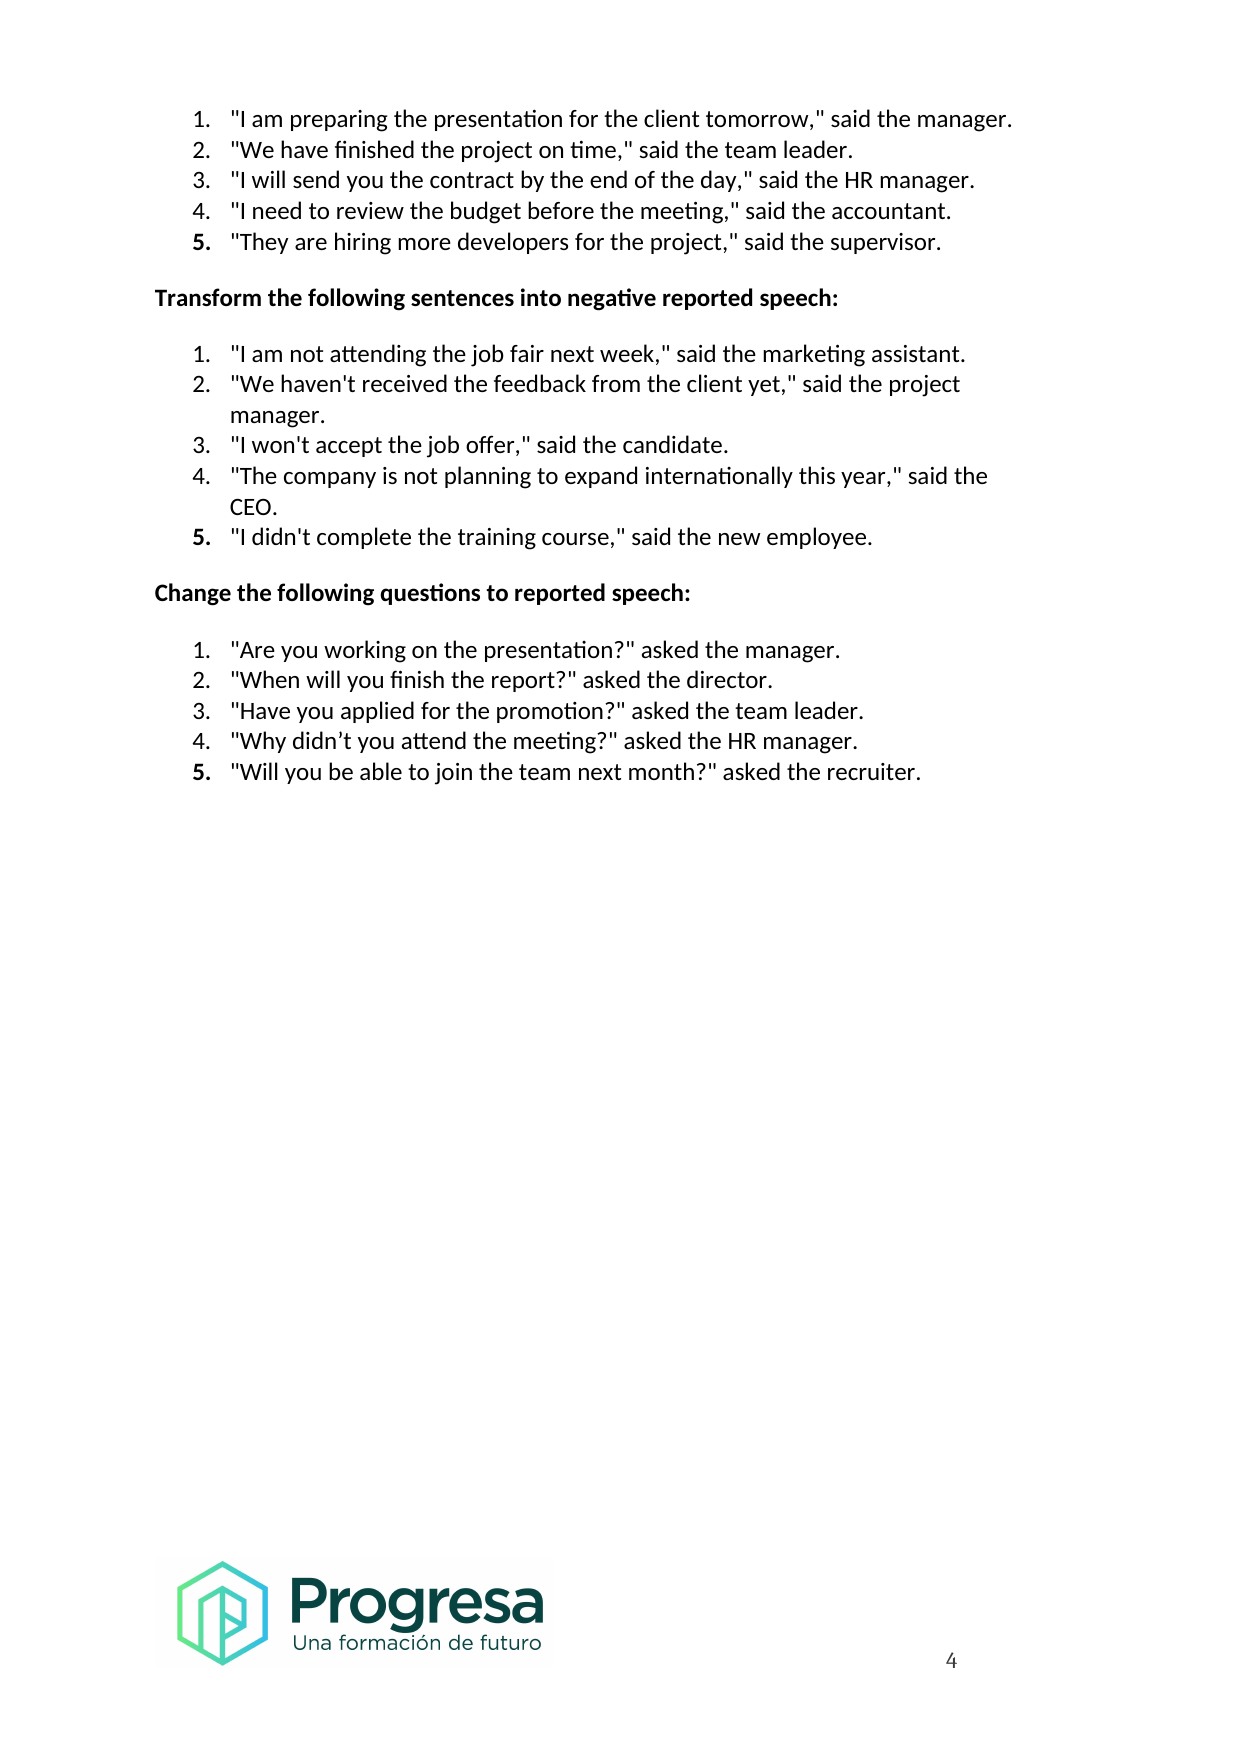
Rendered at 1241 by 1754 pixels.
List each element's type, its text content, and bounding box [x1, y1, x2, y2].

list "I am not attending the job fair next week," said the marketing assistant. [192, 338, 1014, 369]
list "The company is not planning to expand internationally this year," said the CEO. [192, 460, 1014, 521]
list "Are you working on the presentation?" asked the manager. [192, 634, 1014, 664]
list "When will you finish the report?" asked the director. [192, 664, 1014, 695]
list "We have finished the project on time," said the team leader. [192, 134, 1014, 164]
list "I am preparing the presentation for the client tomorrow," said the manager. [192, 103, 1014, 134]
list "Why didn’t you attend the meeting?" asked the HR manager. [192, 725, 1014, 756]
list "I won't accept the job offer," said the candidate. [192, 430, 1014, 460]
list "Have you applied for the promotion?" asked the team leader. [192, 695, 1014, 725]
list "I need to review the budget before the meeting," said the accountant. [192, 195, 1014, 226]
list "I will send you the contract by the end of the day," said the HR manager. [192, 164, 1014, 195]
picture [154, 1557, 553, 1669]
list "We haven't received the feedback from the client yet," said the project manager. [192, 369, 1014, 430]
text Transform the following sentences into negative reported speech: [154, 282, 1014, 312]
list "Will you be able to join the team next month?" asked the recruiter. [192, 756, 1014, 786]
text Change the following questions to reported speech: [154, 577, 1014, 608]
list "They are hiring more developers for the project," said the supervisor. [192, 226, 1014, 256]
list "I didn't complete the training course," said the new employee. [192, 521, 1014, 552]
